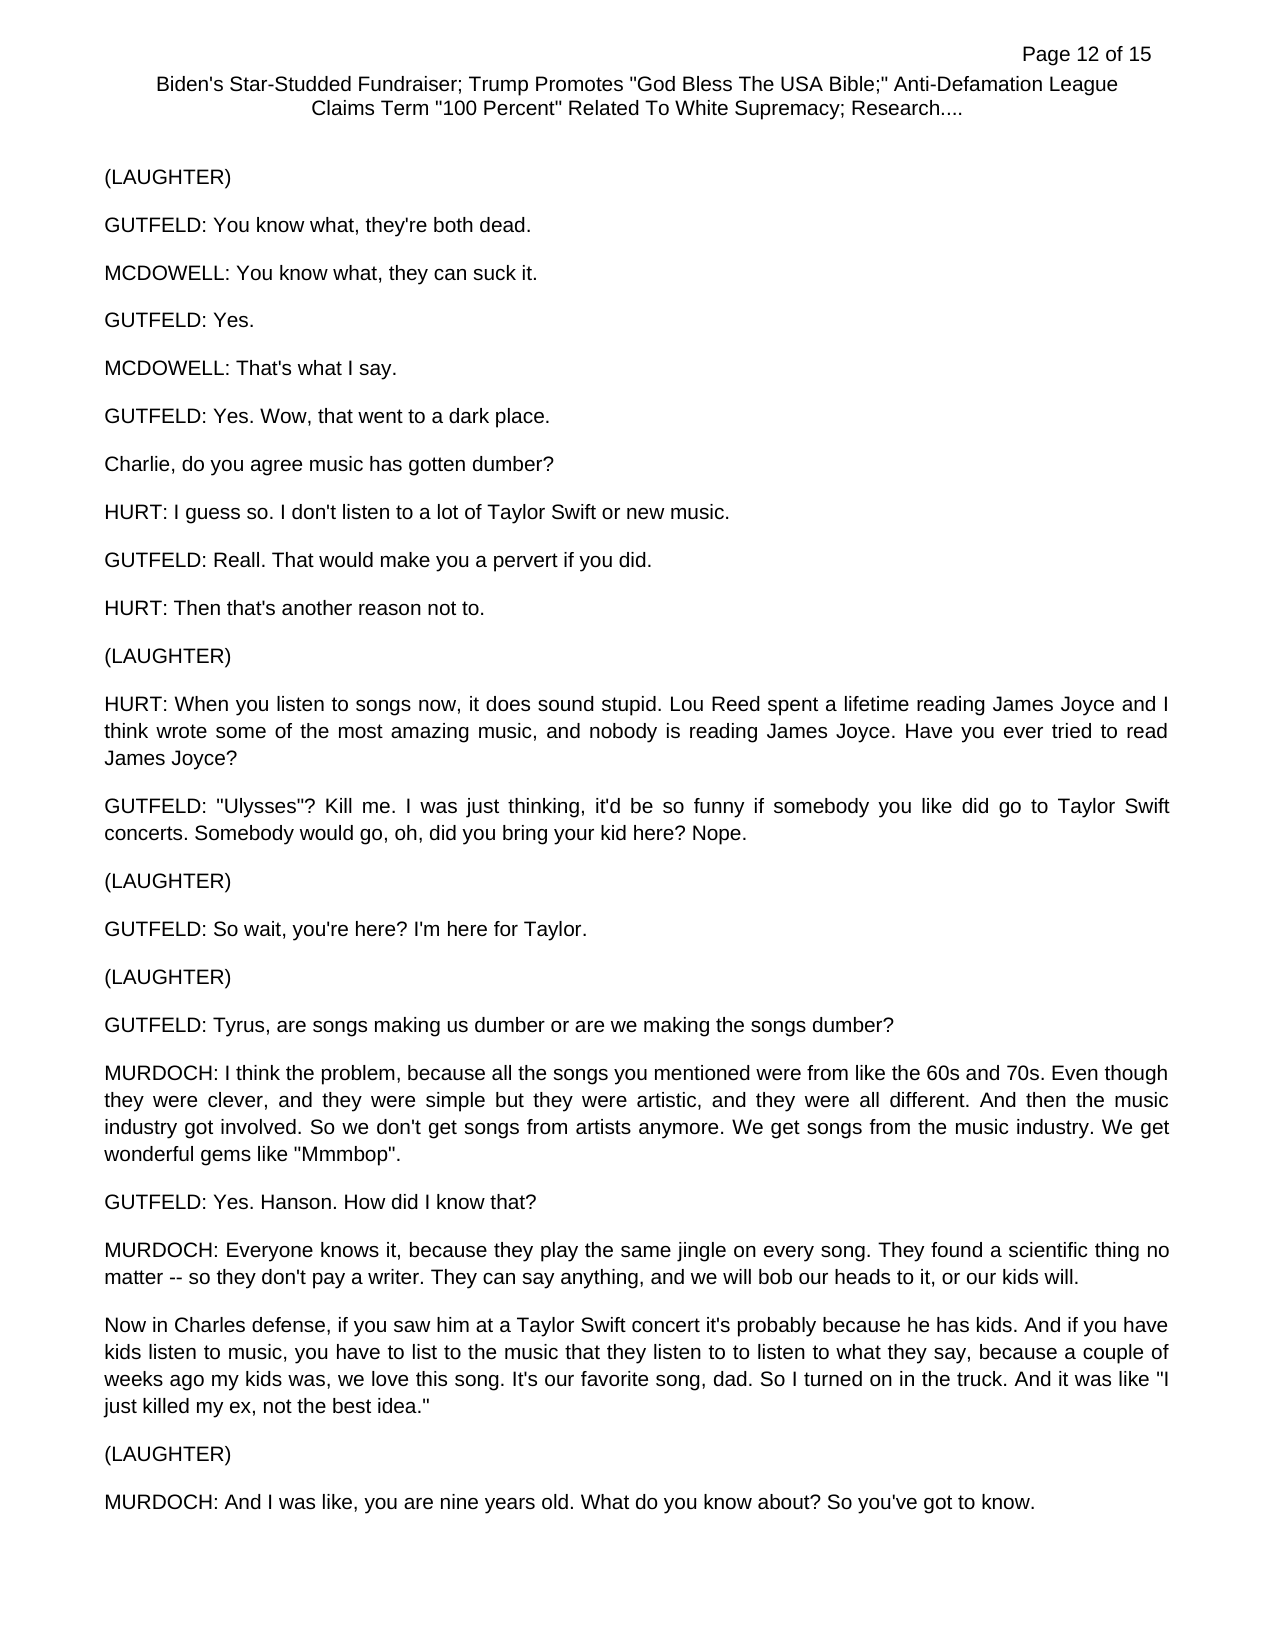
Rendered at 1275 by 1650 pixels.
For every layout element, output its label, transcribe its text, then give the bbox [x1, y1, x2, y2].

text (LAUGHTER) [104, 961, 1171, 988]
text Charlie, do you agree music has gotten dumber? [104, 449, 1171, 476]
text (LAUGHTER) [104, 161, 1171, 188]
text HURT: When you listen to songs now, it does sound stupid. Lou Reed spent a lifetime reading James Joyce and I think wrote some of the most amazing music, and nobody is reading James Joyce. Have you ever tried to read James Joyce? [104, 688, 1171, 770]
text GUTFELD: So wait, you're here? I'm here for Taylor. [104, 913, 1171, 941]
text GUTFELD: Yes. Hanson. How did I know that? [104, 1186, 1171, 1213]
text GUTFELD: Tyrus, are songs making us dumber or are we making the songs dumber? [104, 1009, 1171, 1036]
text (LAUGHTER) [104, 1438, 1171, 1466]
text (LAUGHTER) [104, 866, 1171, 893]
text MCDOWELL: That's what I say. [104, 353, 1171, 380]
text GUTFELD: Yes. Wow, that went to a dark place. [104, 401, 1171, 428]
text GUTFELD: You know what, they're both dead. [104, 209, 1171, 236]
text MURDOCH: I think the problem, because all the songs you mentioned were from like the 60s and 70s. Even though they were clever, and they were simple but they were artistic, and they were all different. And then the music industry got involved. So we don't get songs from artists anymore. We get songs from the music industry. We get wonderful gems like "Mmmbop". [104, 1057, 1171, 1166]
text MCDOWELL: You know what, they can suck it. [104, 257, 1171, 284]
text HURT: I guess so. I don't listen to a lot of Taylor Swift or new music. [104, 497, 1171, 524]
text GUTFELD: Reall. That would make you a pervert if you did. [104, 545, 1171, 572]
text Now in Charles defense, if you saw him at a Taylor Swift concert it's probably because he has kids. And if you have kids listen to music, you have to list to the music that they listen to to listen to what they say, because a couple of weeks ago my kids was, we love this song. It's our favorite song, dad. So I turned on in the truck. And it was like "I just killed my ex, not the best idea." [104, 1309, 1171, 1418]
text GUTFELD: "Ulysses"? Kill me. I was just thinking, it'd be so funny if somebody you like did go to Taylor Swift concerts. Somebody would go, oh, did you bring your kid here? Nope. [104, 791, 1171, 845]
text MURDOCH: And I was like, you are nine years old. What do you know about? So you've got to know. [104, 1486, 1171, 1513]
text MURDOCH: Everyone knows it, because they play the same jingle on every song. They found a scientific thing no matter -- so they don't pay a writer. They can say anything, and we will bob our heads to it, or our kids will. [104, 1234, 1171, 1288]
text GUTFELD: Yes. [104, 305, 1171, 332]
text HURT: Then that's another reason not to. [104, 593, 1171, 620]
text (LAUGHTER) [104, 641, 1171, 668]
